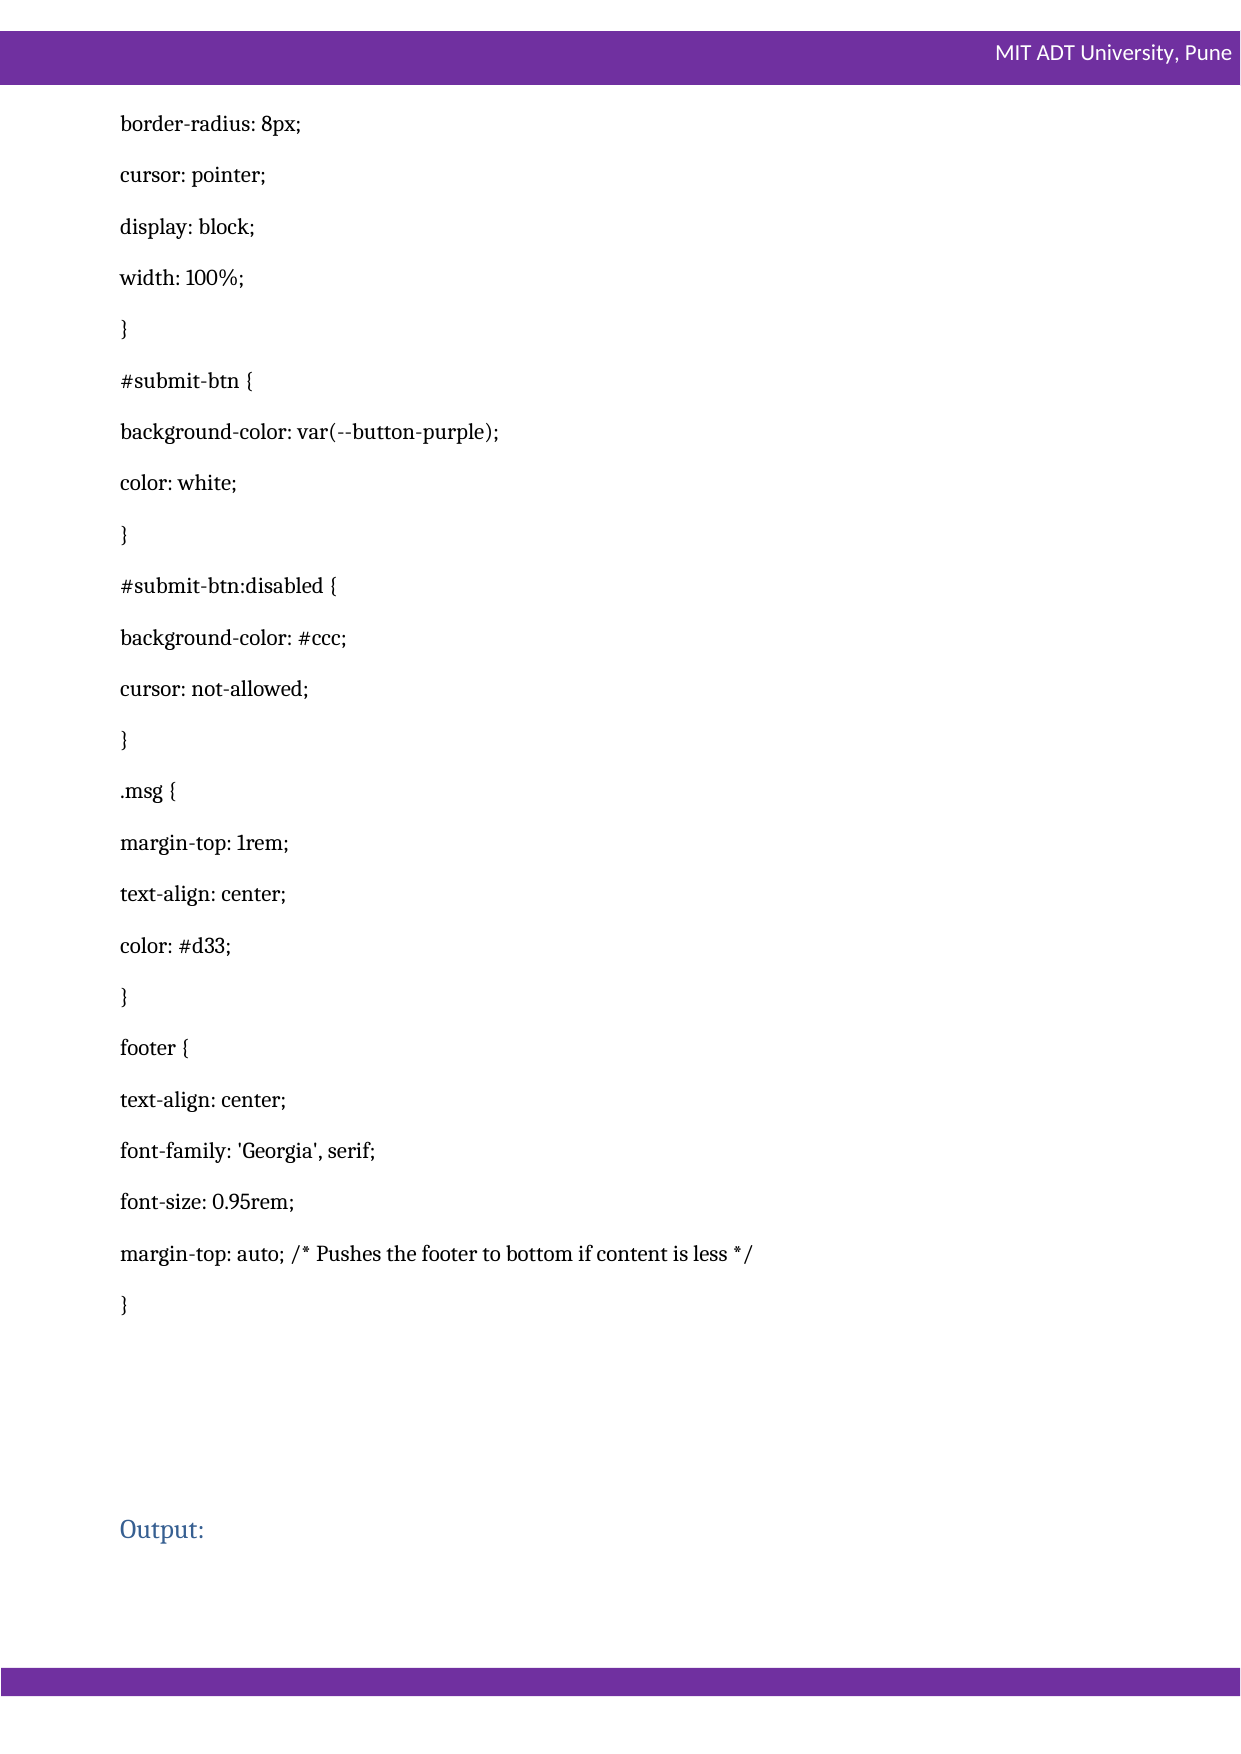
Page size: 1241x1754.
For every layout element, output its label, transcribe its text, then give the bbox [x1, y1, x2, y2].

text } [120, 316, 1195, 342]
text text-align: center; [120, 1086, 1195, 1113]
text display: block; [120, 213, 1195, 240]
text background-color: #ccc; [120, 624, 1195, 651]
text } [120, 1292, 1195, 1318]
text margin-top: 1rem; [120, 830, 1195, 856]
text border-radius: 8px; [120, 111, 1195, 137]
text } [120, 727, 1195, 753]
text } [120, 522, 1195, 548]
text #submit-btn { [120, 367, 1195, 394]
text } [120, 984, 1195, 1010]
text margin-top: auto; /* Pushes the footer to bottom if content is less */ [120, 1241, 1195, 1267]
text footer { [120, 1035, 1195, 1061]
text font-size: 0.95rem; [120, 1189, 1195, 1216]
text text-align: center; [120, 881, 1195, 907]
text color: #d33; [120, 932, 1195, 959]
text width: 100%; [120, 265, 1195, 291]
text #submit-btn:disabled { [120, 573, 1195, 599]
text cursor: not-allowed; [120, 676, 1195, 702]
text color: white; [120, 470, 1195, 497]
text .msg { [120, 778, 1195, 805]
text cursor: pointer; [120, 162, 1195, 188]
text background-color: var(--button-purple); [120, 419, 1195, 445]
text font-family: 'Georgia', serif; [120, 1138, 1195, 1164]
